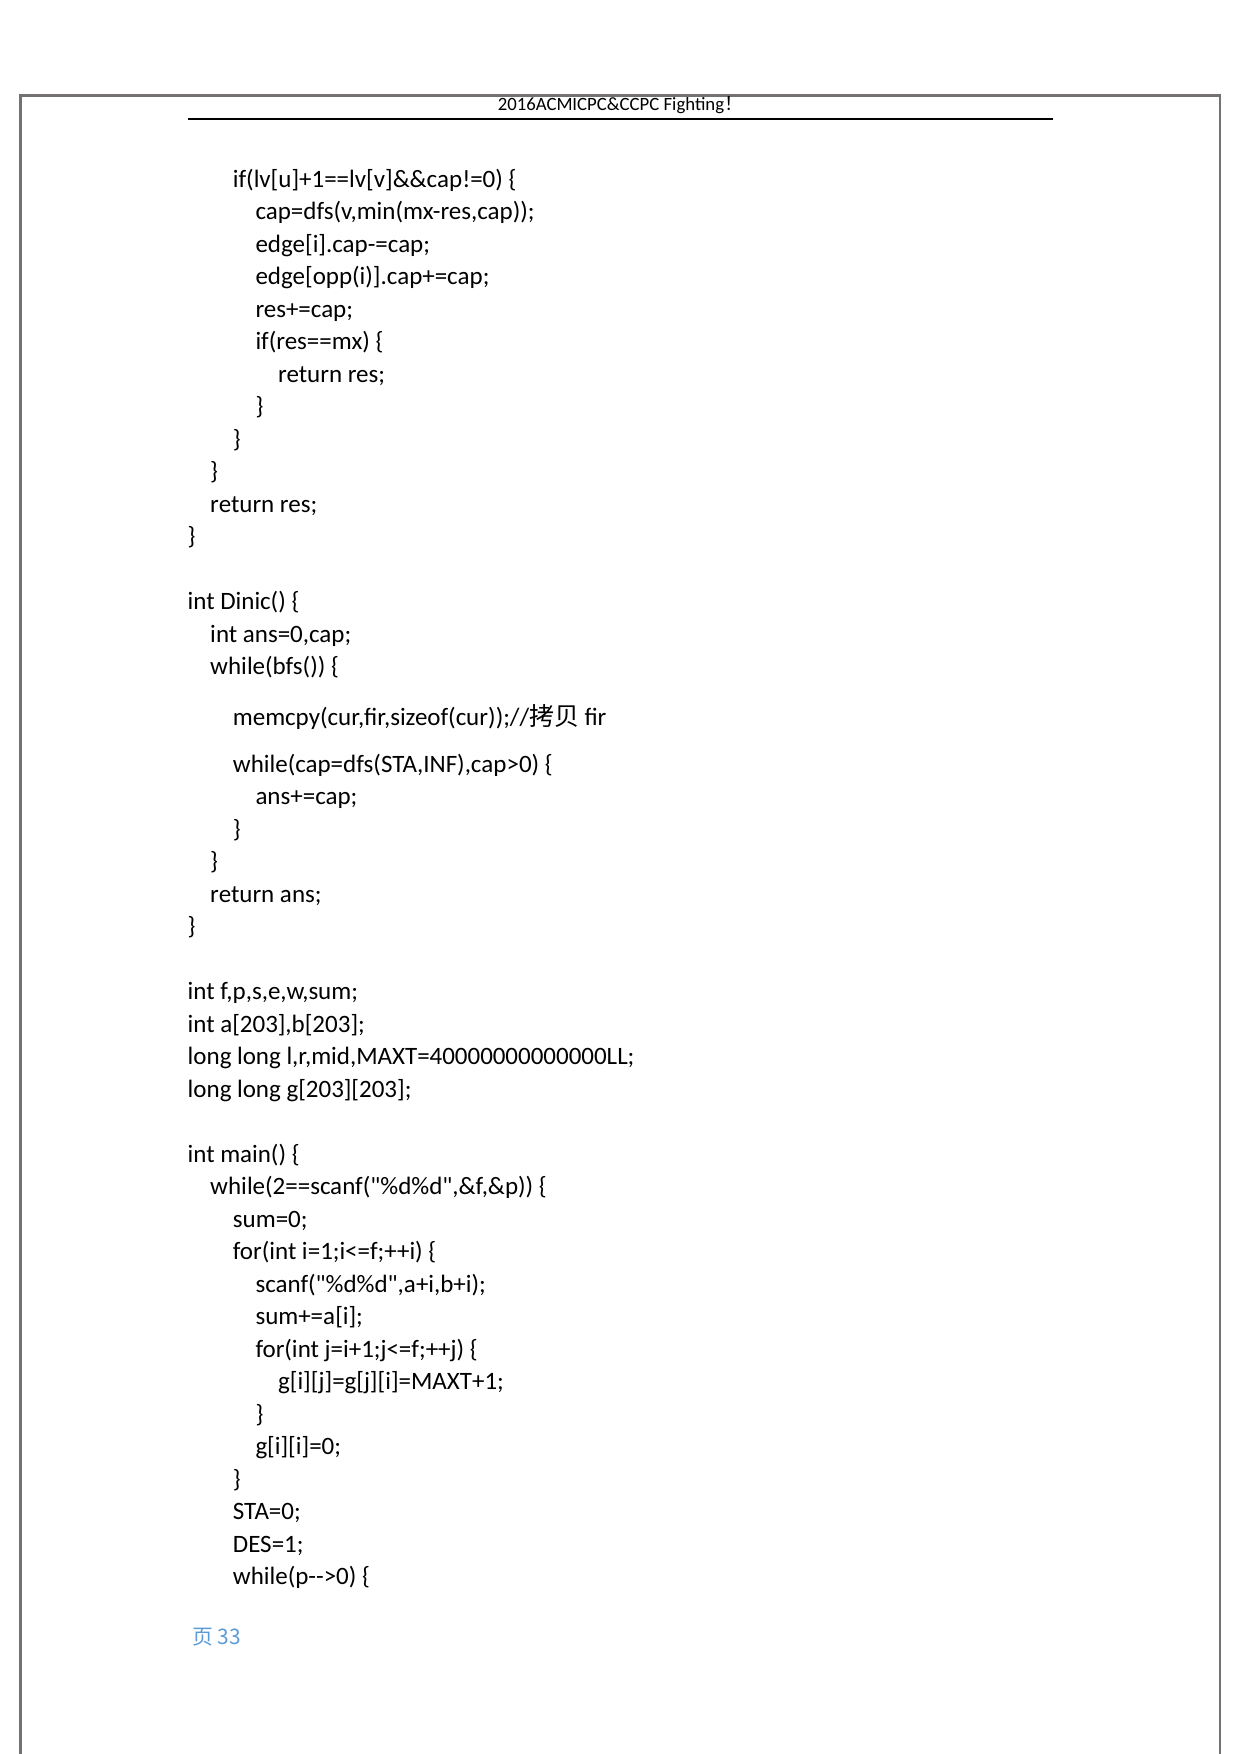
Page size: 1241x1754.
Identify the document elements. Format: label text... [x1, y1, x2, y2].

text } [187, 422, 1053, 454]
text } [187, 1397, 1053, 1429]
text if(lv[u]+1==lv[v]&&cap!=0) { [187, 162, 1053, 194]
text edge[opp(i)].cap+=cap; [187, 259, 1053, 292]
text } [187, 389, 1053, 422]
text } [187, 909, 1053, 942]
text } [187, 844, 1053, 877]
text res+=cap; [187, 292, 1053, 324]
text if(res==mx) { [187, 324, 1053, 357]
text int ans=0,cap; [187, 617, 1053, 649]
text int main() { [187, 1137, 1053, 1169]
text long long l,r,mid,MAXT=40000000000000LL; [187, 1039, 1053, 1072]
text DES=1; [187, 1527, 1053, 1559]
text cap=dfs(v,min(mx-res,cap)); [187, 194, 1053, 227]
text edge[i].cap-=cap; [187, 227, 1053, 259]
text for(int j=i+1;j<=f;++j) { [187, 1332, 1053, 1364]
text int Dinic() { [187, 584, 1053, 617]
text } [187, 812, 1053, 844]
text return res; [187, 487, 1053, 519]
text } [187, 519, 1053, 552]
text g[i][j]=g[j][i]=MAXT+1; [187, 1364, 1053, 1397]
text while(2==scanf("%d%d",&f,&p)) { [187, 1169, 1053, 1202]
text while(p-->0) { [187, 1559, 1053, 1592]
text long long g[203][203]; [187, 1072, 1053, 1104]
text ans+=cap; [187, 779, 1053, 812]
text return res; [187, 357, 1053, 389]
text int f,p,s,e,w,sum; [187, 974, 1053, 1007]
text } [187, 1462, 1053, 1494]
text for(int i=1;i<=f;++i) { [187, 1234, 1053, 1267]
text scanf("%d%d",a+i,b+i); [187, 1267, 1053, 1299]
text return ans; [187, 877, 1053, 909]
text STA=0; [187, 1494, 1053, 1527]
text } [187, 454, 1053, 487]
text sum+=a[i]; [187, 1299, 1053, 1332]
text sum=0; [187, 1202, 1053, 1234]
text while(bfs()) { [187, 649, 1053, 682]
text g[i][i]=0; [187, 1429, 1053, 1462]
text while(cap=dfs(STA,INF),cap>0) { [187, 747, 1053, 779]
text int a[203],b[203]; [187, 1007, 1053, 1039]
text memcpy(cur,fir,sizeof(cur));//拷贝fir [187, 682, 1053, 747]
